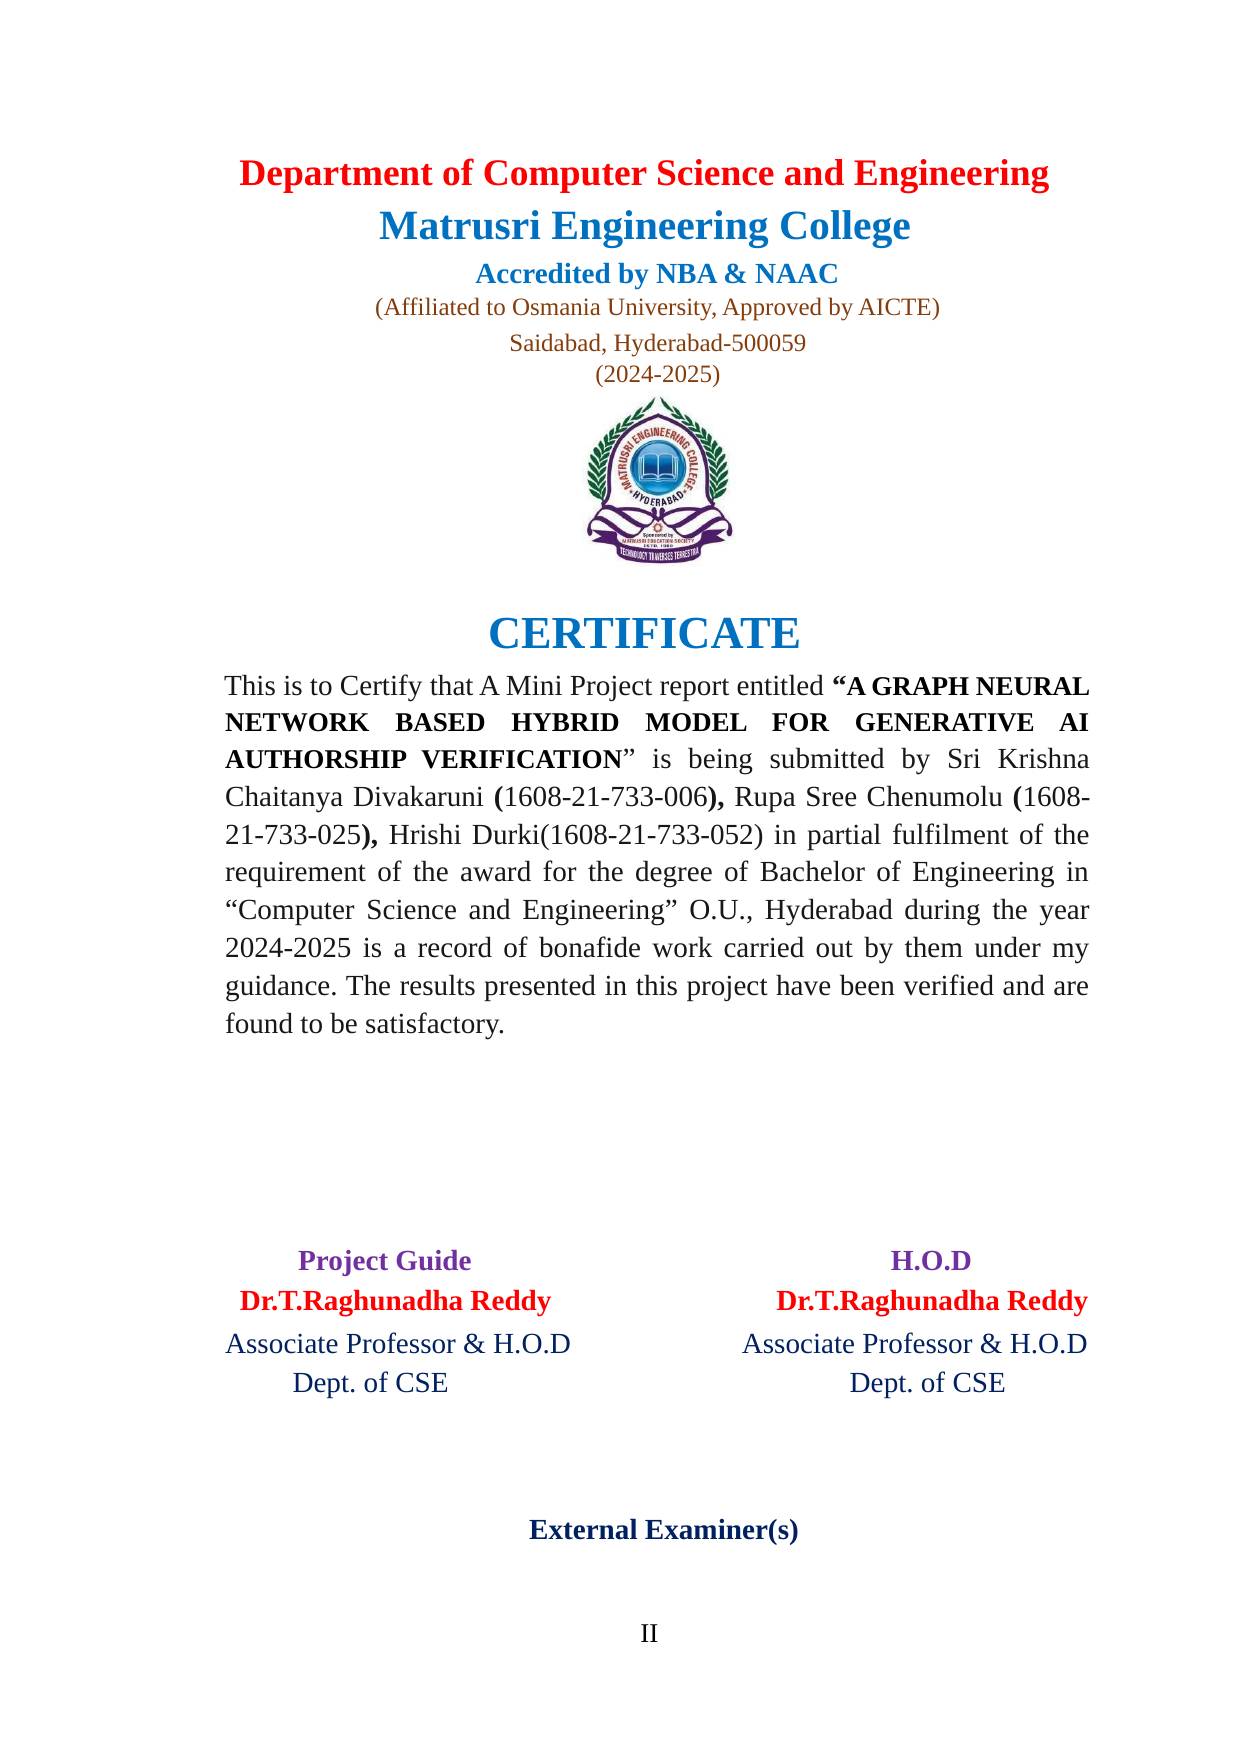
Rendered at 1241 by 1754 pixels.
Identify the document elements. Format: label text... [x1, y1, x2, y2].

subtitle Department of Computer Science and Engineering Matrusri Engineering College [224, 150, 1065, 249]
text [225, 292, 1090, 321]
text Project Guide H.O.D [225, 1243, 1090, 1277]
text (2024-2025) [225, 359, 1090, 388]
text Associate Professor & H.O.D Associate Professor & H.O.D [225, 1326, 1090, 1360]
text Saidabad, Hyderabad-500059 [225, 328, 1090, 357]
text This is to Certify that A Mini Project report entitled “A GRAPH NEURAL NETWORK BASED HYBRID MODEL FOR GENERATIVE AI AUTHORSHIP VERIFICATION” is being submitted by Sri Krishna Chaitanya Divakaruni (1608-21-733-006), Rupa Sree Chenumolu (1608-21-733-025), Hrishi Durki(1608-21-733-052) in partial fulfilment of the requirement of the award for the degree of Bachelor of Engineering in “Computer Science and Engineering” O.U., Hyderabad during the year 2024-2025 is a record of bonafide work carried out by them under my guidance. The results presented in this project have been verified and are found to be satisfactory. [224, 668, 1090, 1039]
text Accredited by NBA & NAAC [224, 256, 1090, 290]
text Dr.T.Raghunadha Reddy Dr.T.Raghunadha Reddy [225, 1283, 1090, 1316]
text Dept. of CSE Dept. of CSE [225, 1366, 1090, 1399]
picture [571, 390, 744, 569]
subtitle External Examiner(s) [237, 1512, 1090, 1545]
subtitle CERTIFICATE [224, 606, 1065, 659]
